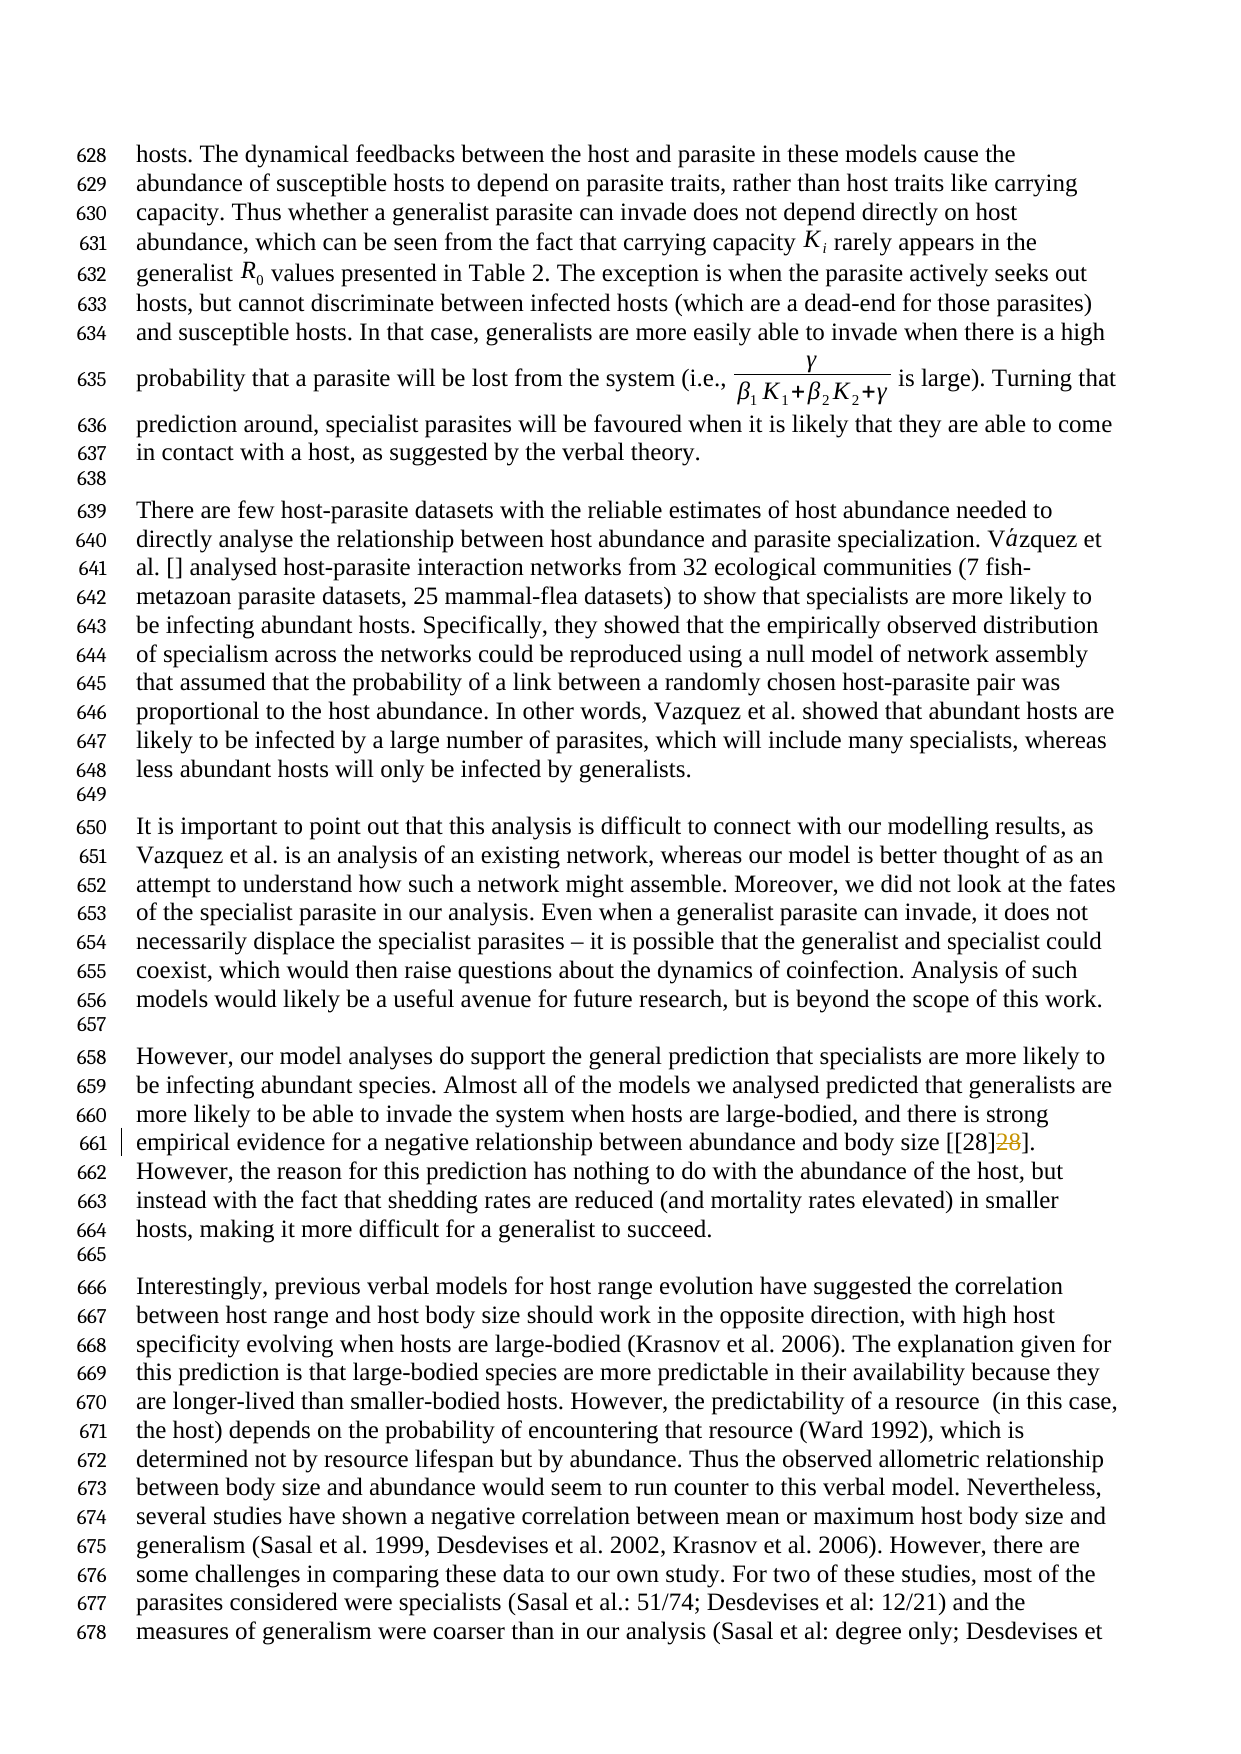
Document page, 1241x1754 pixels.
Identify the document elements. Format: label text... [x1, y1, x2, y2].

text It is important to point out that this analysis is difficult to connect with our modelling results, as Vazquez et al. is an analysis of an existing network, whereas our model is better thought of as an attempt to understand how such a network might assemble. Moreover, we did not look at the fates of the specialist parasite in our analysis. Even when a generalist parasite can invade, it does not necessarily displace the specialist parasites – it is possible that the generalist and specialist could coexist, which would then raise questions about the dynamics of coinfection. Analysis of such models would likely be a useful avenue for future research, but is beyond the scope of this work. [136, 811, 1122, 1012]
text There are few host-parasite datasets with the reliable estimates of host abundance needed to directly analyse the relationship between host abundance and parasite specialization. Vzquez et al. [] analysed host-parasite interaction networks from 32 ecological communities (7 fish-metazoan parasite datasets, 25 mammal-flea datasets) to show that specialists are more likely to be infecting abundant hosts. Specifically, they showed that the empirically observed distribution of specialism across the networks could be reproduced using a null model of network assembly that assumed that the probability of a link between a randomly chosen host-parasite pair was proportional to the host abundance. In other words, Vazquez et al. showed that abundant hosts are likely to be infected by a large number of parasites, which will include many specialists, whereas less abundant hosts will only be infected by generalists. [136, 495, 1122, 782]
text However, our model analyses do support the general prediction that specialists are more likely to be infecting abundant species. Almost all of the models we analysed predicted that generalists are more likely to be able to invade the system when hosts are large-bodied, and there is strong empirical evidence for a negative relationship between abundance and body size [[28]]. However, the reason for this prediction has nothing to do with the abundance of the host, but instead with the fact that shedding rates are reduced (and mortality rates elevated) in smaller hosts, making it more difficult for a generalist to succeed. [136, 1041, 1122, 1242]
